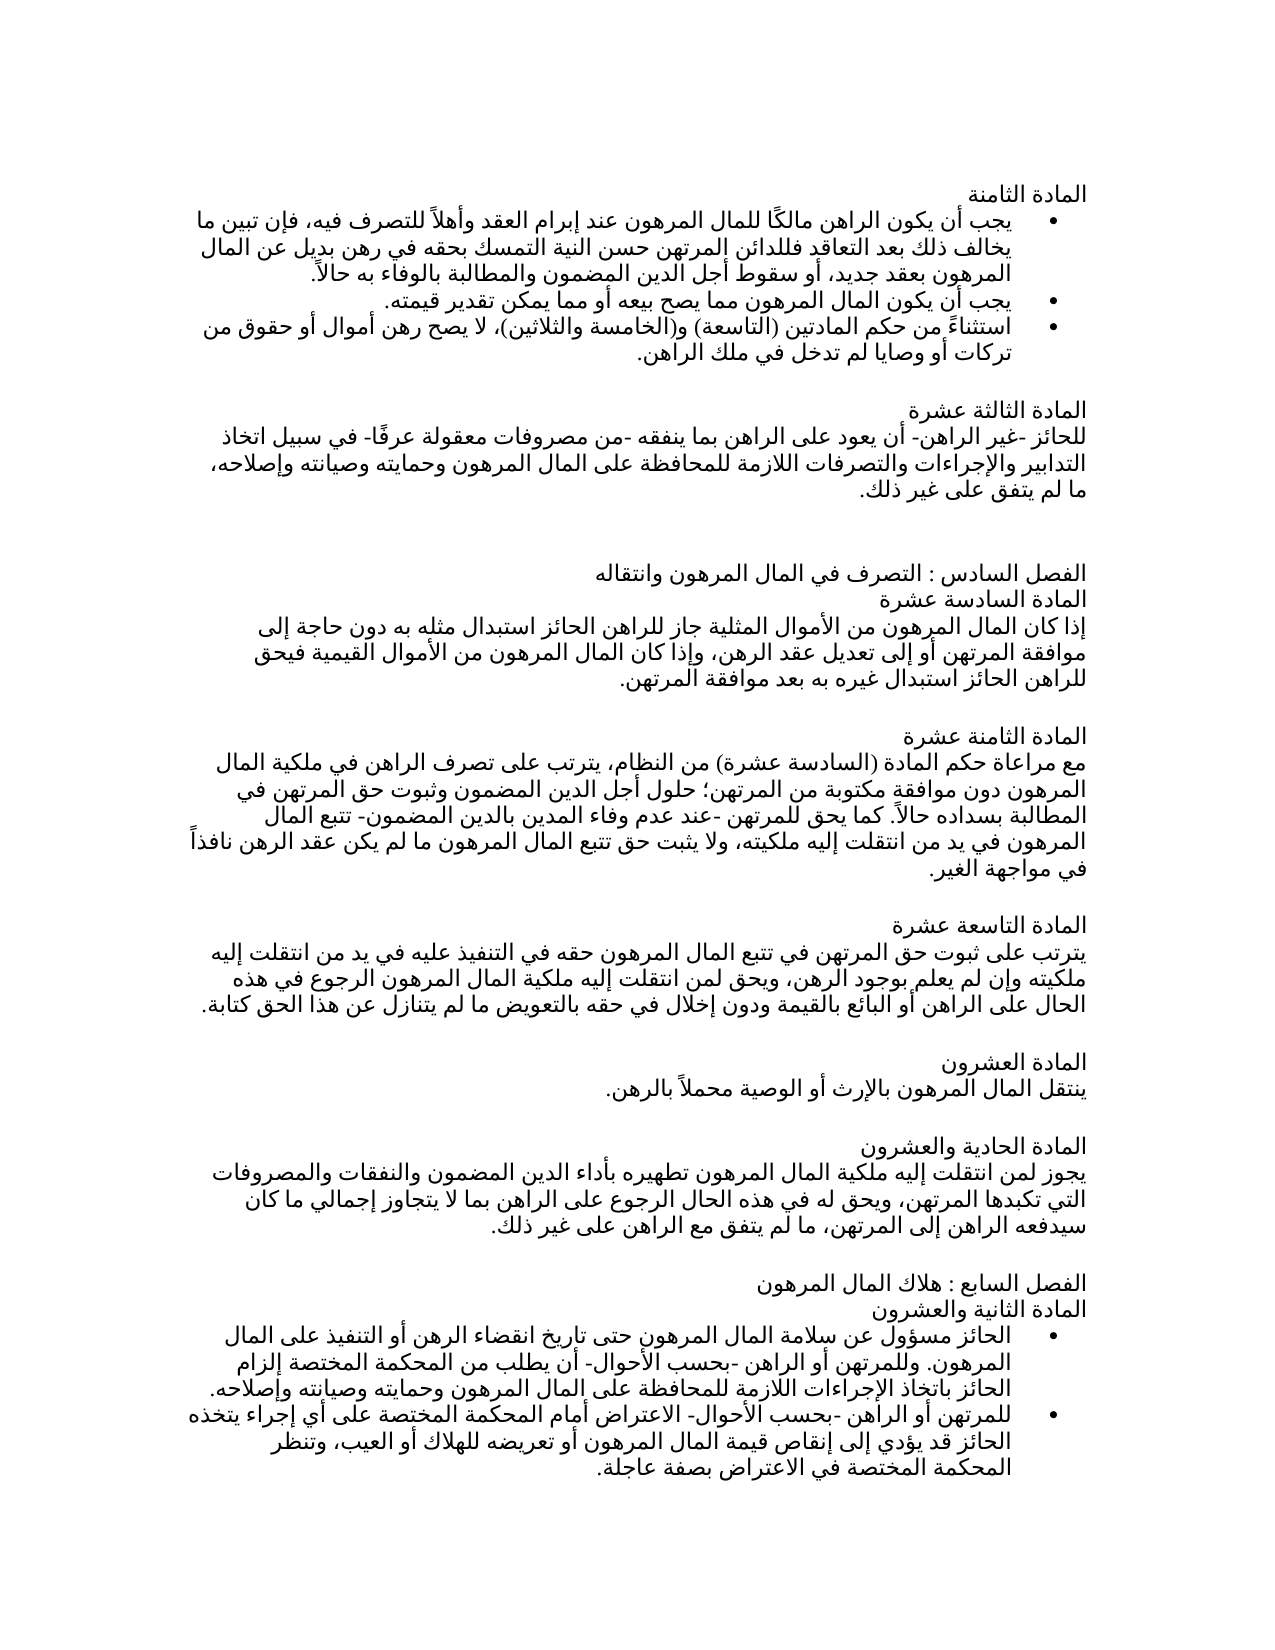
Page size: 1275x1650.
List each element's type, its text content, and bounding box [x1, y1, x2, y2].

text المادة الثامنة عشرة [187, 723, 1087, 749]
list استثناءً من حكم المادتين (التاسعة) و(الخامسة والثلاثين)، لا يصح رهن أموال أو حقوق من تركات أو وصايا لم تدخل في ملك الراهن. [187, 313, 1050, 366]
list يجب أن يكون المال المرهون مما يصح بيعه أو مما يمكن تقدير قيمته. [187, 287, 1050, 313]
text المادة التاسعة عشرة [187, 912, 1087, 939]
text الفصل السادس : التصرف في المال المرهون وانتقاله [187, 560, 1087, 586]
text المادة الثامنة [187, 181, 1087, 208]
text يترتب على ثبوت حق المرتهن في تتبع المال المرهون حقه في التنفيذ عليه في يد من انتقلت إليه ملكيته وإن لم يعلم بوجود الرهن، ويحق لمن انتقلت إليه ملكية المال المرهون الرجوع في هذه الحال على الراهن أو البائع بالقيمة ودون إخلال في حقه بالتعويض ما لم يتنازل عن هذا الحق كتابة. [187, 939, 1087, 1018]
text يجوز لمن انتقلت إليه ملكية المال المرهون تطهيره بأداء الدين المضمون والنفقات والمصروفات التي تكبدها المرتهن، ويحق له في هذه الحال الرجوع على الراهن بما لا يتجاوز إجمالي ما كان سيدفعه الراهن إلى المرتهن، ما لم يتفق مع الراهن على غير ذلك. [187, 1159, 1087, 1238]
text للحائز -غير الراهن- أن يعود على الراهن بما ينفقه -من مصروفات معقولة عرفًا- في سبيل اتخاذ التدابير والإجراءات والتصرفات اللازمة للمحافظة على المال المرهون وحمايته وصيانته وإصلاحه، ما لم يتفق على غير ذلك. [187, 423, 1087, 529]
text الفصل السابع : هلاك المال المرهون [187, 1270, 1087, 1296]
text المادة الثالثة عشرة [187, 397, 1087, 423]
text المادة الثانية والعشرون [187, 1296, 1087, 1322]
text المادة العشرون [187, 1049, 1087, 1075]
text المادة السادسة عشرة [187, 586, 1087, 613]
list للمرتهن أو الراهن -بحسب الأحوال- الاعتراض أمام المحكمة المختصة على أي إجراء يتخذه الحائز قد يؤدي إلى إنقاص قيمة المال المرهون أو تعريضه للهلاك أو العيب، وتنظر المحكمة المختصة في الاعتراض بصفة عاجلة. [187, 1401, 1050, 1481]
text ينتقل المال المرهون بالإرث أو الوصية محملاً بالرهن. [187, 1075, 1087, 1102]
list يجب أن يكون الراهن مالكًا للمال المرهون عند إبرام العقد وأهلاً للتصرف فيه، فإن تبين ما يخالف ذلك بعد التعاقد فللدائن المرتهن حسن النية التمسك بحقه في رهن بديل عن المال المرهون بعقد جديد، أو سقوط أجل الدين المضمون والمطالبة بالوفاء به حالاً. [187, 208, 1050, 287]
text المادة الحادية والعشرون [187, 1133, 1087, 1159]
list الحائز مسؤول عن سلامة المال المرهون حتى تاريخ انقضاء الرهن أو التنفيذ على المال المرهون. وللمرتهن أو الراهن -بحسب الأحوال- أن يطلب من المحكمة المختصة إلزام الحائز باتخاذ الإجراءات اللازمة للمحافظة على المال المرهون وحمايته وصيانته وإصلاحه. [187, 1322, 1050, 1401]
text مع مراعاة حكم المادة (السادسة عشرة) من النظام، يترتب على تصرف الراهن في ملكية المال المرهون دون موافقة مكتوبة من المرتهن؛ حلول أجل الدين المضمون وثبوت حق المرتهن في المطالبة بسداده حالاً. كما يحق للمرتهن -عند عدم وفاء المدين بالدين المضمون- تتبع المال المرهون في يد من انتقلت إليه ملكيته، ولا يثبت حق تتبع المال المرهون ما لم يكن عقد الرهن نافذاً في مواجهة الغير. [187, 749, 1087, 881]
text إذا كان المال المرهون من الأموال المثلية جاز للراهن الحائز استبدال مثله به دون حاجة إلى موافقة المرتهن أو إلى تعديل عقد الرهن، وإذا كان المال المرهون من الأموال القيمية فيحق للراهن الحائز استبدال غيره به بعد موافقة المرتهن. [187, 613, 1087, 692]
